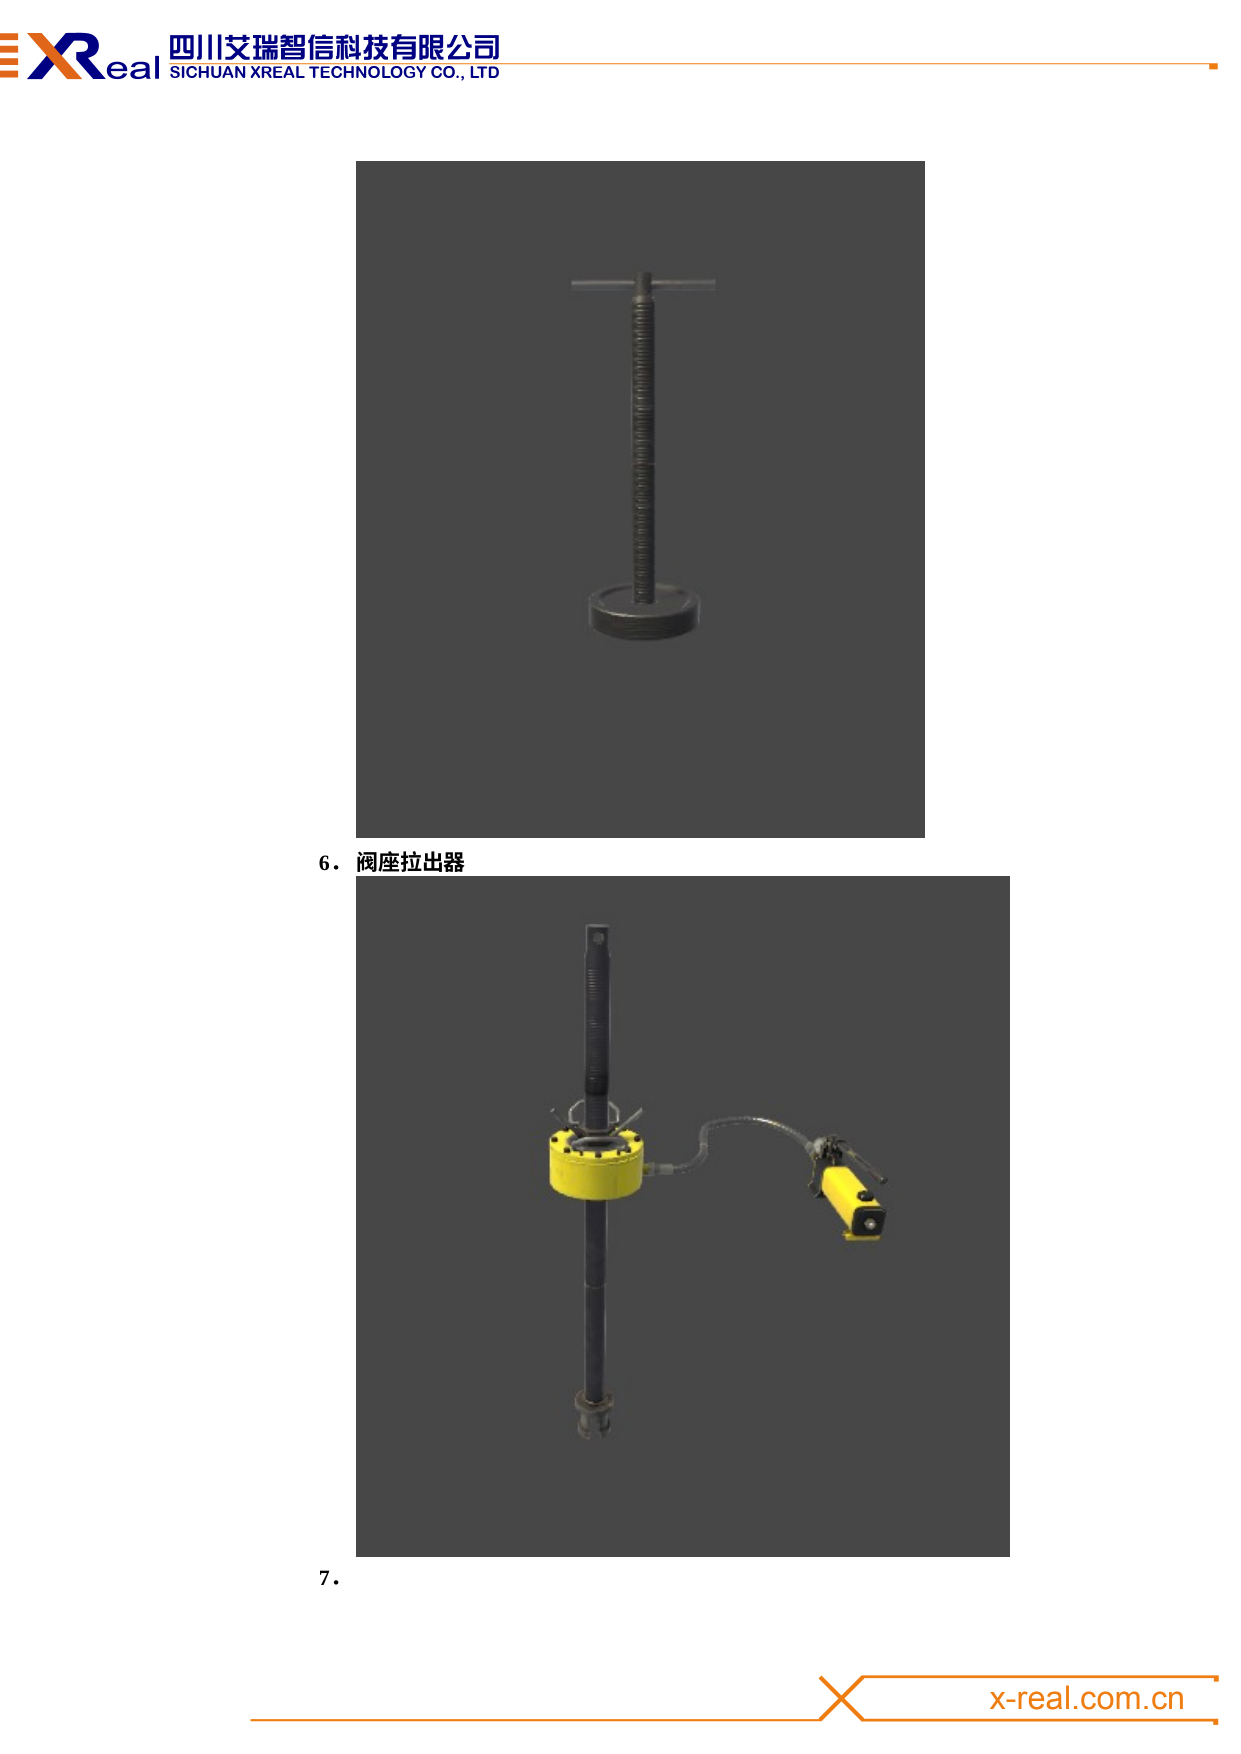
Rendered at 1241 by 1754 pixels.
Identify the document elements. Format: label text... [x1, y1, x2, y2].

picture [0, 0, 1241, 1754]
list 阀座拉出器 [319, 844, 1053, 877]
